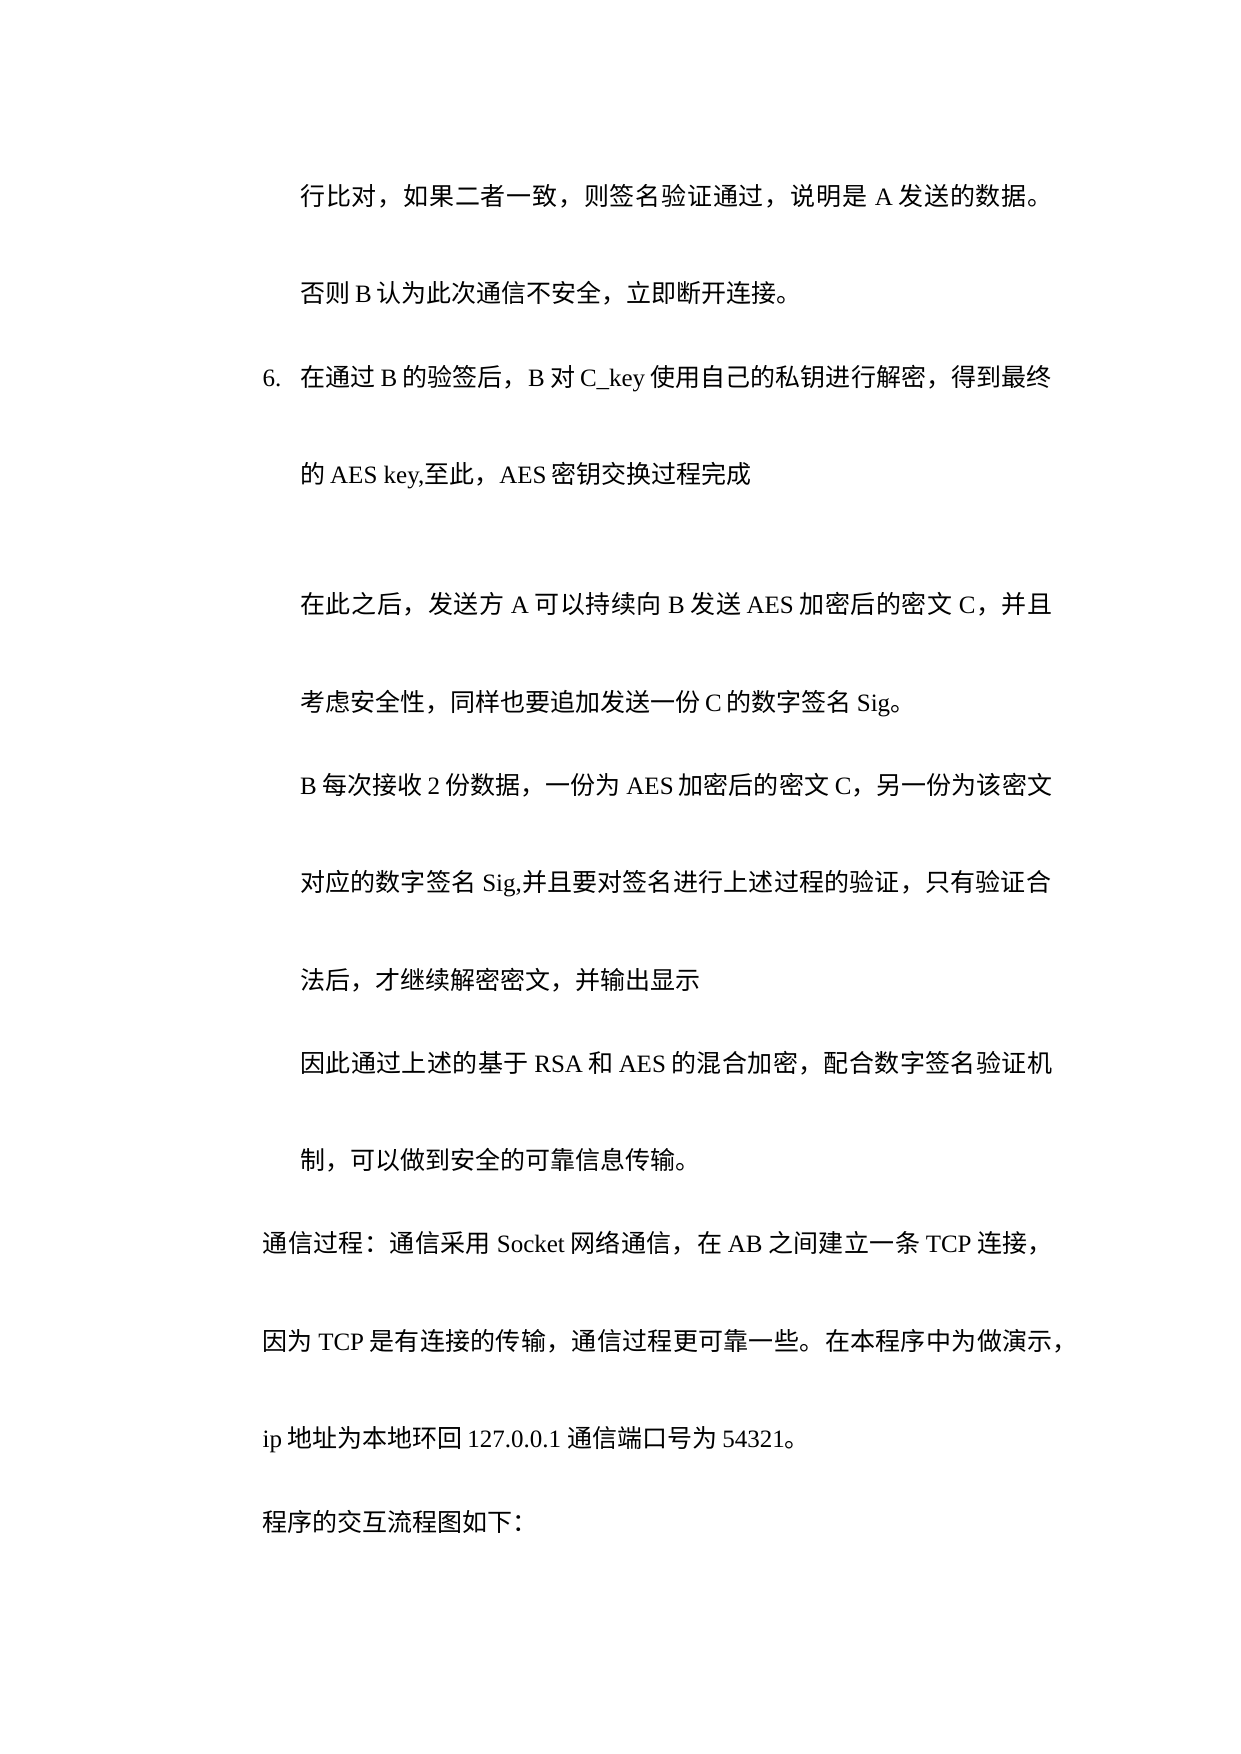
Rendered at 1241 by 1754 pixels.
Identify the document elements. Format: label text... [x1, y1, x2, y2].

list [262, 162, 1053, 324]
text 在此之后，发送方A可以持续向B发送AES加密后的密文C，并且考虑安全性，同样也要追加发送一份C的数字签名Sig。 [300, 570, 1053, 733]
text B每次接收2份数据，一份为AES加密后的密文C，另一份为该密文对应的数字签名Sig,并且要对签名进行上述过程的验证，只有验证合法后，才继续解密密文，并输出显示 [300, 751, 1053, 1011]
text 因此通过上述的基于RSA和AES的混合加密，配合数字签名验证机制，可以做到安全的可靠信息传输。 [300, 1029, 1053, 1191]
text 通信过程：通信采用Socket网络通信，在AB之间建立一条TCP连接，因为TCP是有连接的传输，通信过程更可靠一些。在本程序中为做演示，ip地址为本地环回127.0.0.1 通信端口号为54321。 [262, 1209, 1053, 1469]
text 程序的交互流程图如下： [262, 1488, 1053, 1553]
list 在通过B的验签后，B对C_key使用自己的私钥进行解密，得到最终的AES key,至此，AES密钥交换过程完成 [262, 343, 1053, 505]
